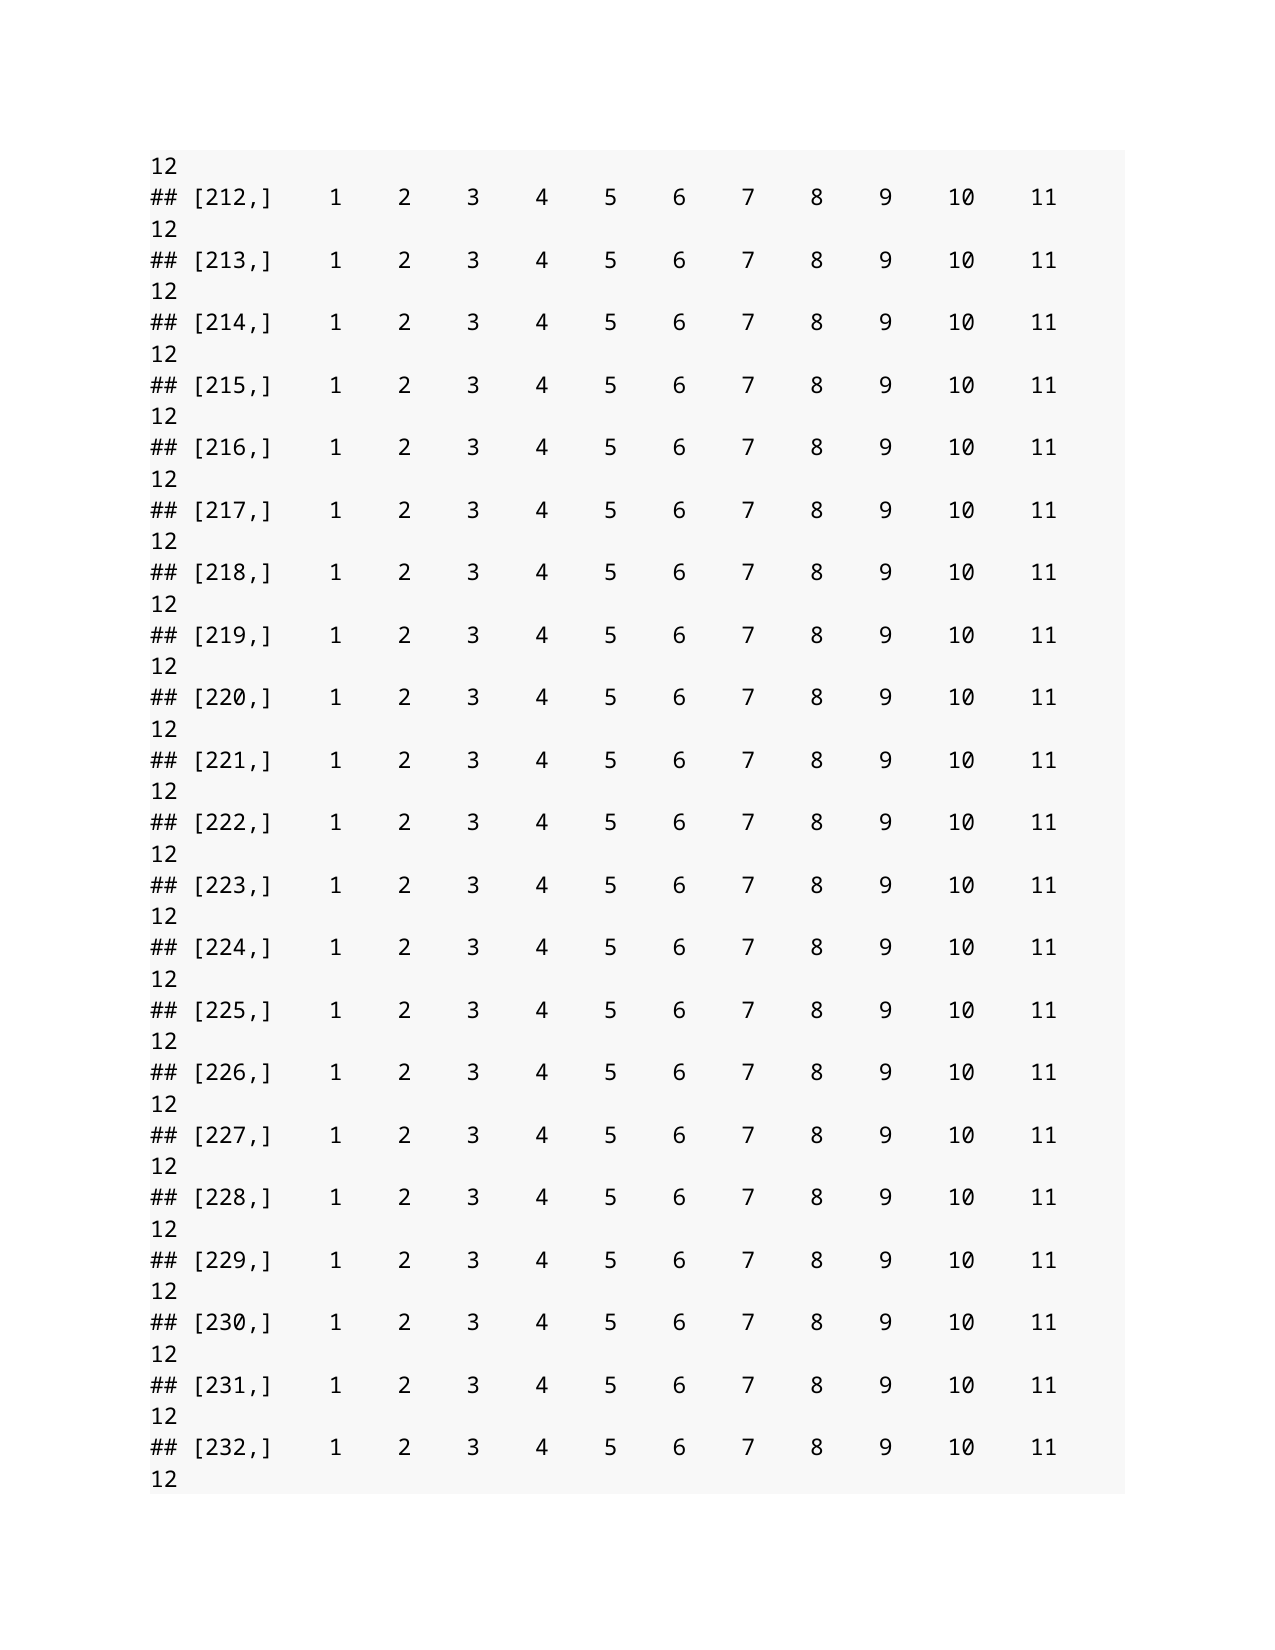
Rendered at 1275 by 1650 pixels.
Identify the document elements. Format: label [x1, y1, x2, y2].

text [150, 150, 1125, 1494]
